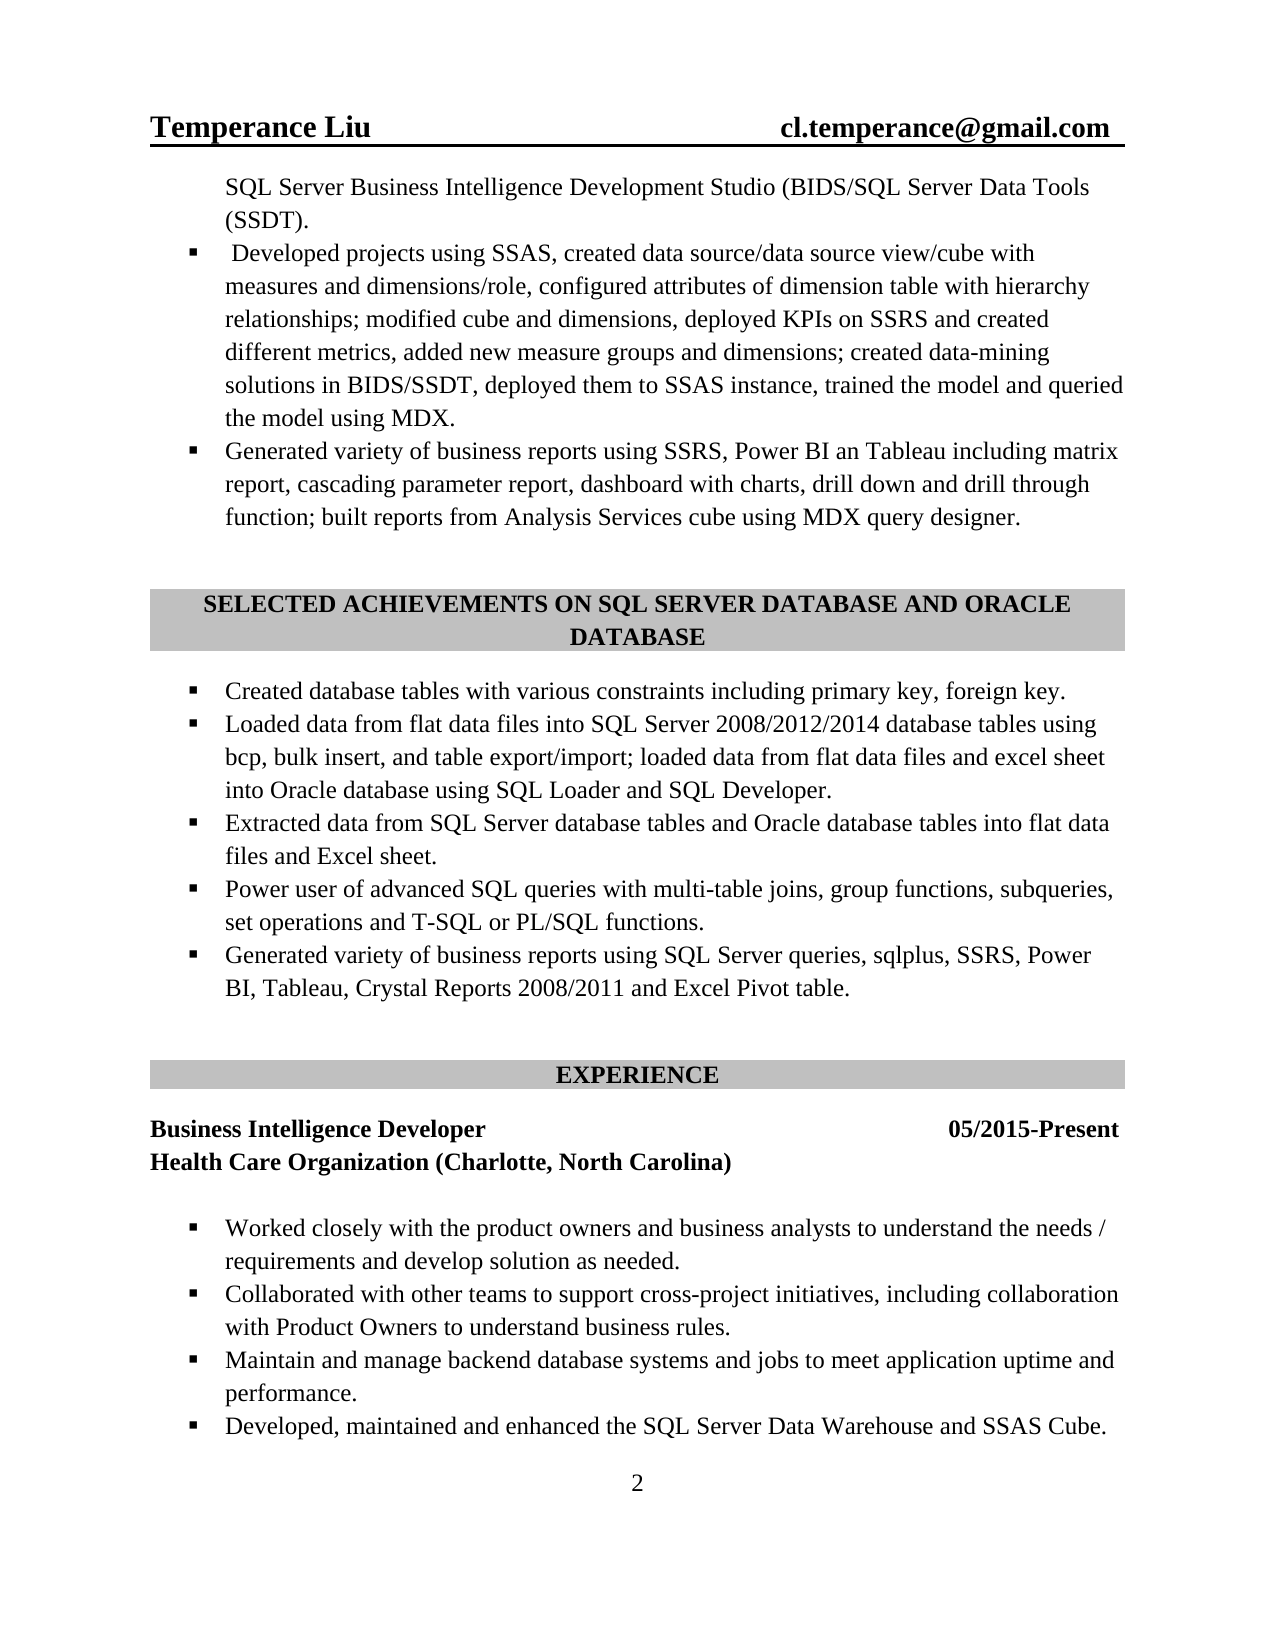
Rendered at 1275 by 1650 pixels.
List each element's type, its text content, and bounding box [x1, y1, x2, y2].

list Power user of advanced SQL queries with multi-table joins, group functions, subqueries, set operations and T-SQL or PL/SQL functions. [187, 874, 1125, 936]
list Generated variety of business reports using SQL Server queries, sqlplus, SSRS, Power BI, Tableau, Crystal Reports 2008/2011 and Excel Pivot table. [187, 940, 1125, 1002]
list Worked closely with the product owners and business analysts to understand the needs / requirements and develop solution as needed. [187, 1213, 1125, 1275]
list Loaded data from flat data files into SQL Server 2008/2012/2014 database tables using bcp, bulk insert, and table export/import; loaded data from flat data files and excel sheet into Oracle database using SQL Loader and SQL Developer. [187, 709, 1125, 804]
list Developed, maintained and enhanced the SQL Server Data Warehouse and SSAS Cube. [187, 1411, 1125, 1440]
list Generated variety of business reports using SSRS, Power BI an Tableau including matrix report, cascading parameter report, dashboard with charts, drill down and drill through function; built reports from Analysis Services cube using MDX query designer. [187, 436, 1125, 531]
list Collaborated with other teams to support cross-project initiatives, including collaboration with Product Owners to understand business rules. [187, 1279, 1125, 1341]
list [187, 172, 1125, 234]
list Developed projects using SSAS, created data source/data source view/cube with measures and dimensions/role, configured attributes of dimension table with hierarchy relationships; modified cube and dimensions, deployed KPIs on SSRS and created different metrics, added new measure groups and dimensions; created data-mining solutions in BIDS/SSDT, deployed them to SSAS instance, trained the model and queried the model using MDX. [187, 238, 1125, 432]
list Extracted data from SQL Server database tables and Oracle database tables into flat data files and Excel sheet. [187, 808, 1125, 870]
text Business Intelligence Developer 05/2015-Present [150, 1114, 1125, 1143]
list Created database tables with various constraints including primary key, foreign key. [187, 676, 1125, 705]
list Maintain and manage backend database systems and jobs to meet application uptime and performance. [187, 1345, 1125, 1407]
text EXPERIENCE [150, 1060, 1125, 1089]
text Health Care Organization (Charlotte, North Carolina) [150, 1147, 1125, 1176]
text SELECTED ACHIEVEMENTS ON SQL SERVER DATABASE AND ORACLE DATABASE [150, 589, 1125, 651]
